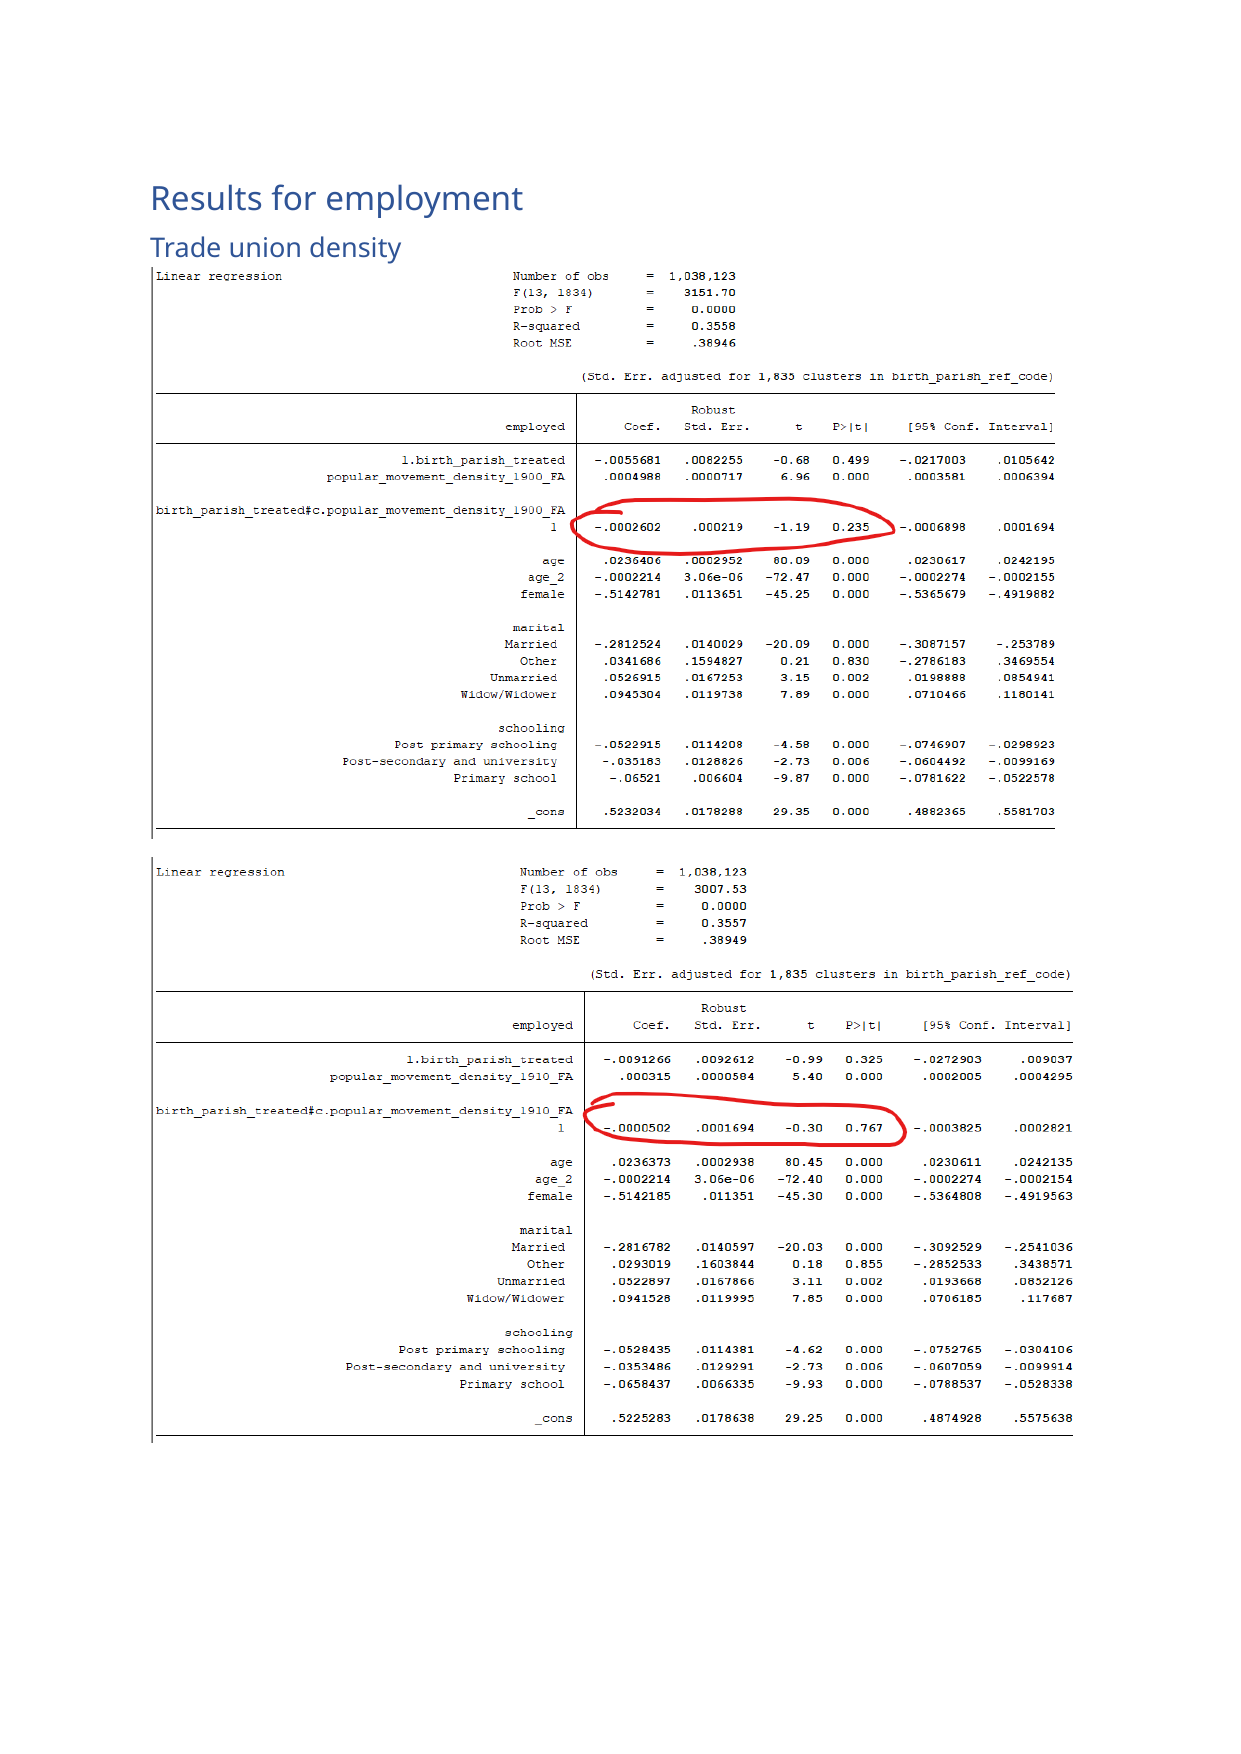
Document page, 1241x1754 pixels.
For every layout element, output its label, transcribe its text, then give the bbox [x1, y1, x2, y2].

picture [150, 267, 1091, 839]
subtitle Trade union density [150, 228, 1090, 265]
picture [150, 857, 1091, 1443]
subtitle Results for employment [150, 175, 1090, 220]
